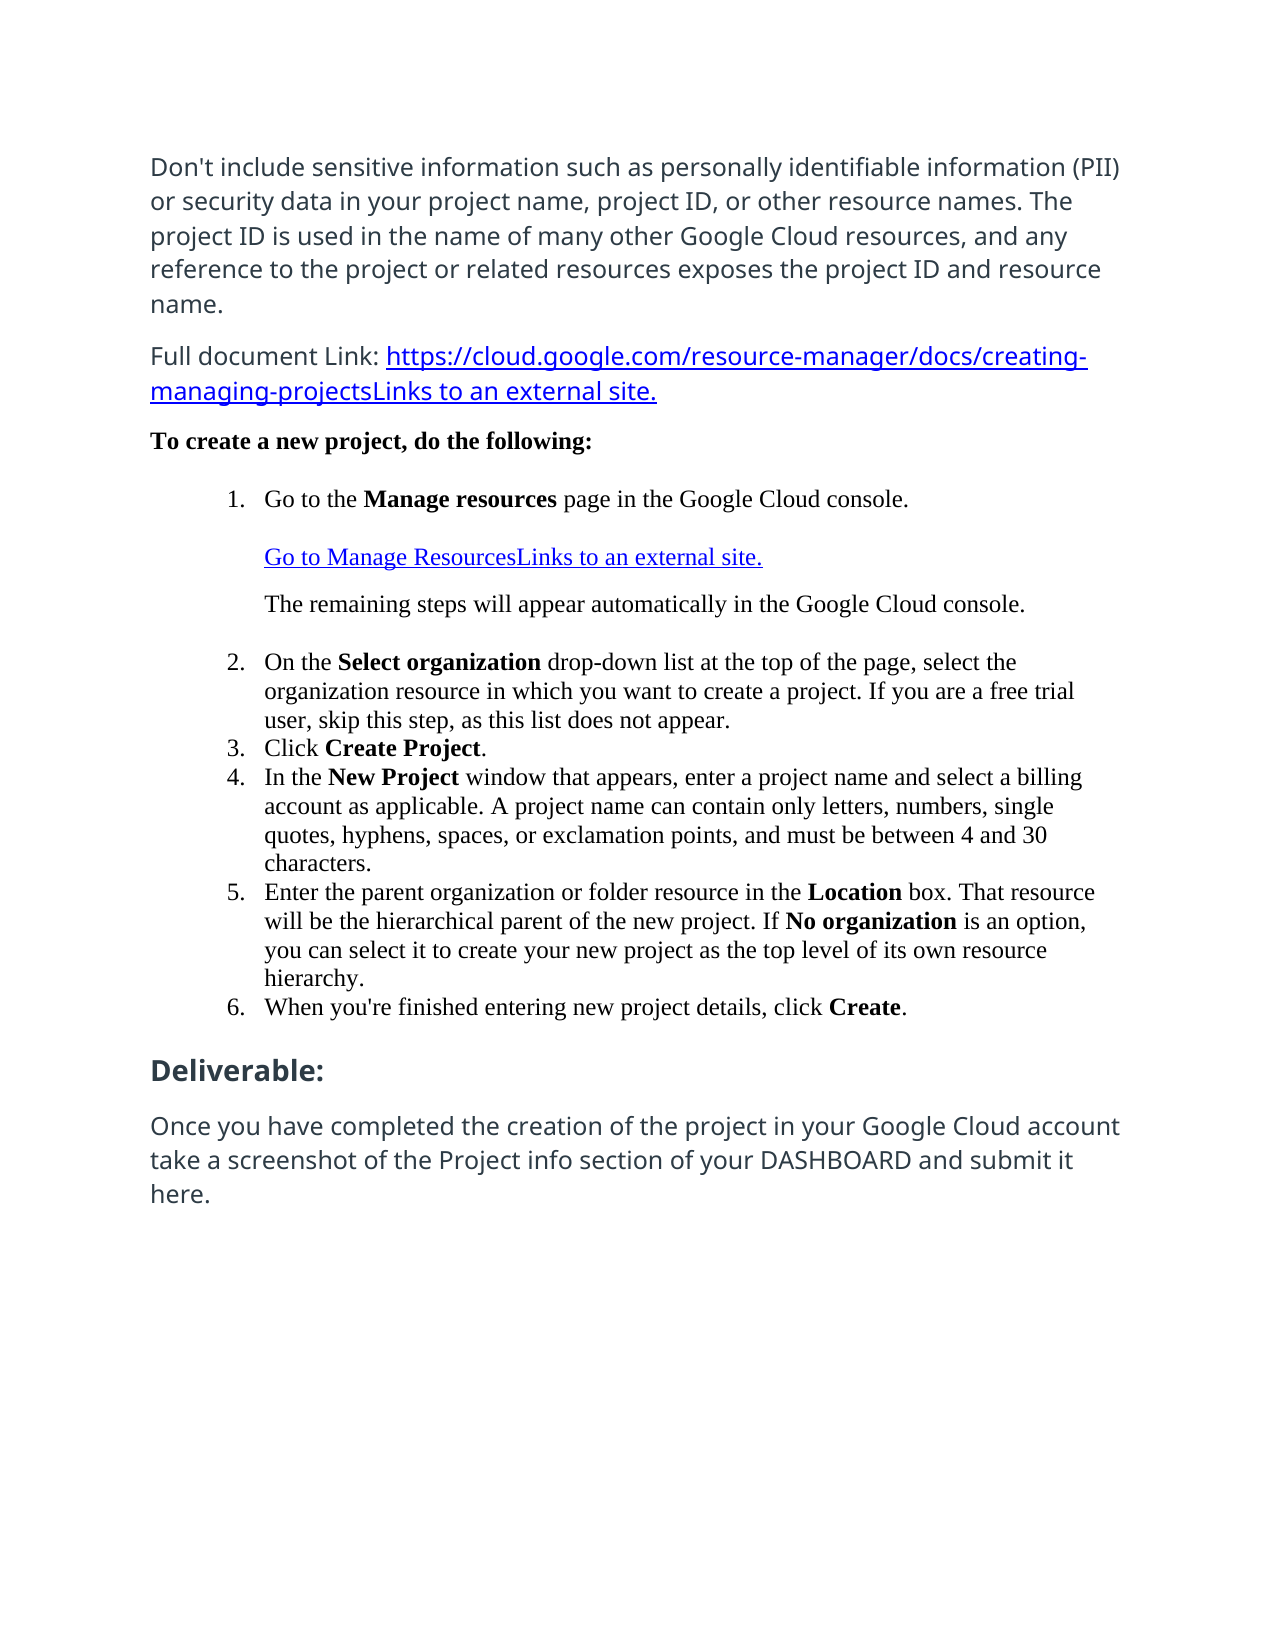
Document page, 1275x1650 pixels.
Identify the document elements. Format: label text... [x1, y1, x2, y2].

list In the New Project window that appears, enter a project name and select a billing account as applicable. A project name can contain only letters, numbers, single quotes, hyphens, spaces, or exclamation points, and must be between 4 and 30 characters. [227, 762, 1125, 877]
text Deliverable: [150, 1050, 1125, 1090]
text Full document Link: https://cloud.google.com/resource-manager/docs/creating-managing-projectsLinks to an external site. [150, 339, 1125, 407]
text Once you have completed the creation of the project in your Google Cloud account take a screenshot of the Project info section of your DASHBOARD and submit it here. [150, 1108, 1125, 1211]
list Click Create Project. [227, 733, 1125, 762]
text Don't include sensitive information such as personally identifiable information (PII) or security data in your project name, project ID, or other resource names. The project ID is used in the name of many other Google Cloud resources, and any reference to the project or related resources exposes the project ID and resource name. [150, 150, 1125, 320]
list Enter the parent organization or folder resource in the Location box. That resource will be the hierarchical parent of the new project. If No organization is an option, you can select it to create your new project as the top level of its own resource hierarchy. [227, 877, 1125, 992]
list Go to the Manage resources page in the Google Cloud console. [227, 484, 1125, 513]
text The remaining steps will appear automatically in the Google Cloud console. [264, 589, 1125, 618]
text To create a new project, do the following: [150, 426, 1125, 455]
text Go to Manage ResourcesLinks to an external site. [264, 542, 1125, 571]
list When you're finished entering new project details, click Create. [227, 992, 1125, 1021]
list On the Select organization drop-down list at the top of the page, select the organization resource in which you want to create a project. If you are a free trial user, skip this step, as this list does not appear. [227, 647, 1125, 733]
